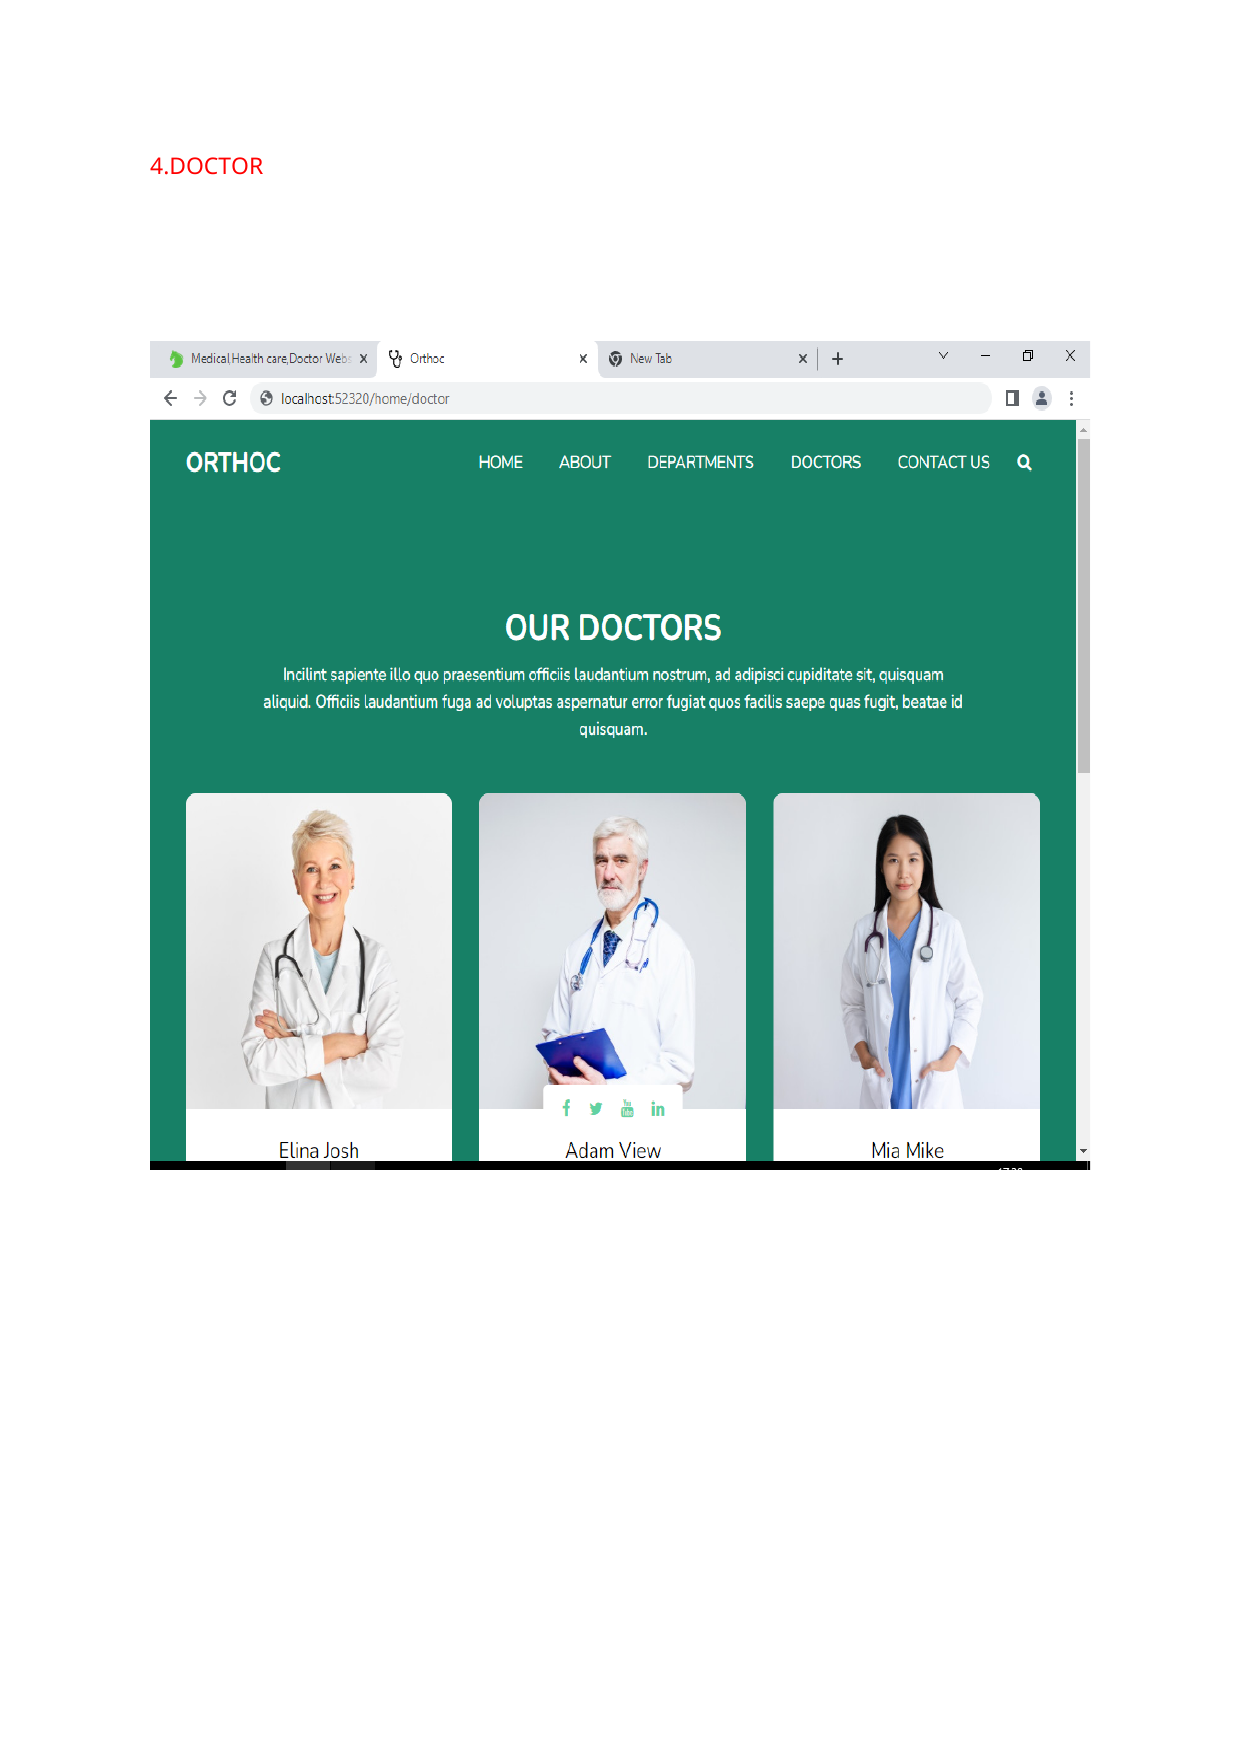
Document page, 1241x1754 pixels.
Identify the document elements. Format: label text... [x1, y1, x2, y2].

picture [150, 341, 1091, 1170]
text 4.DOCTOR [150, 150, 1090, 181]
